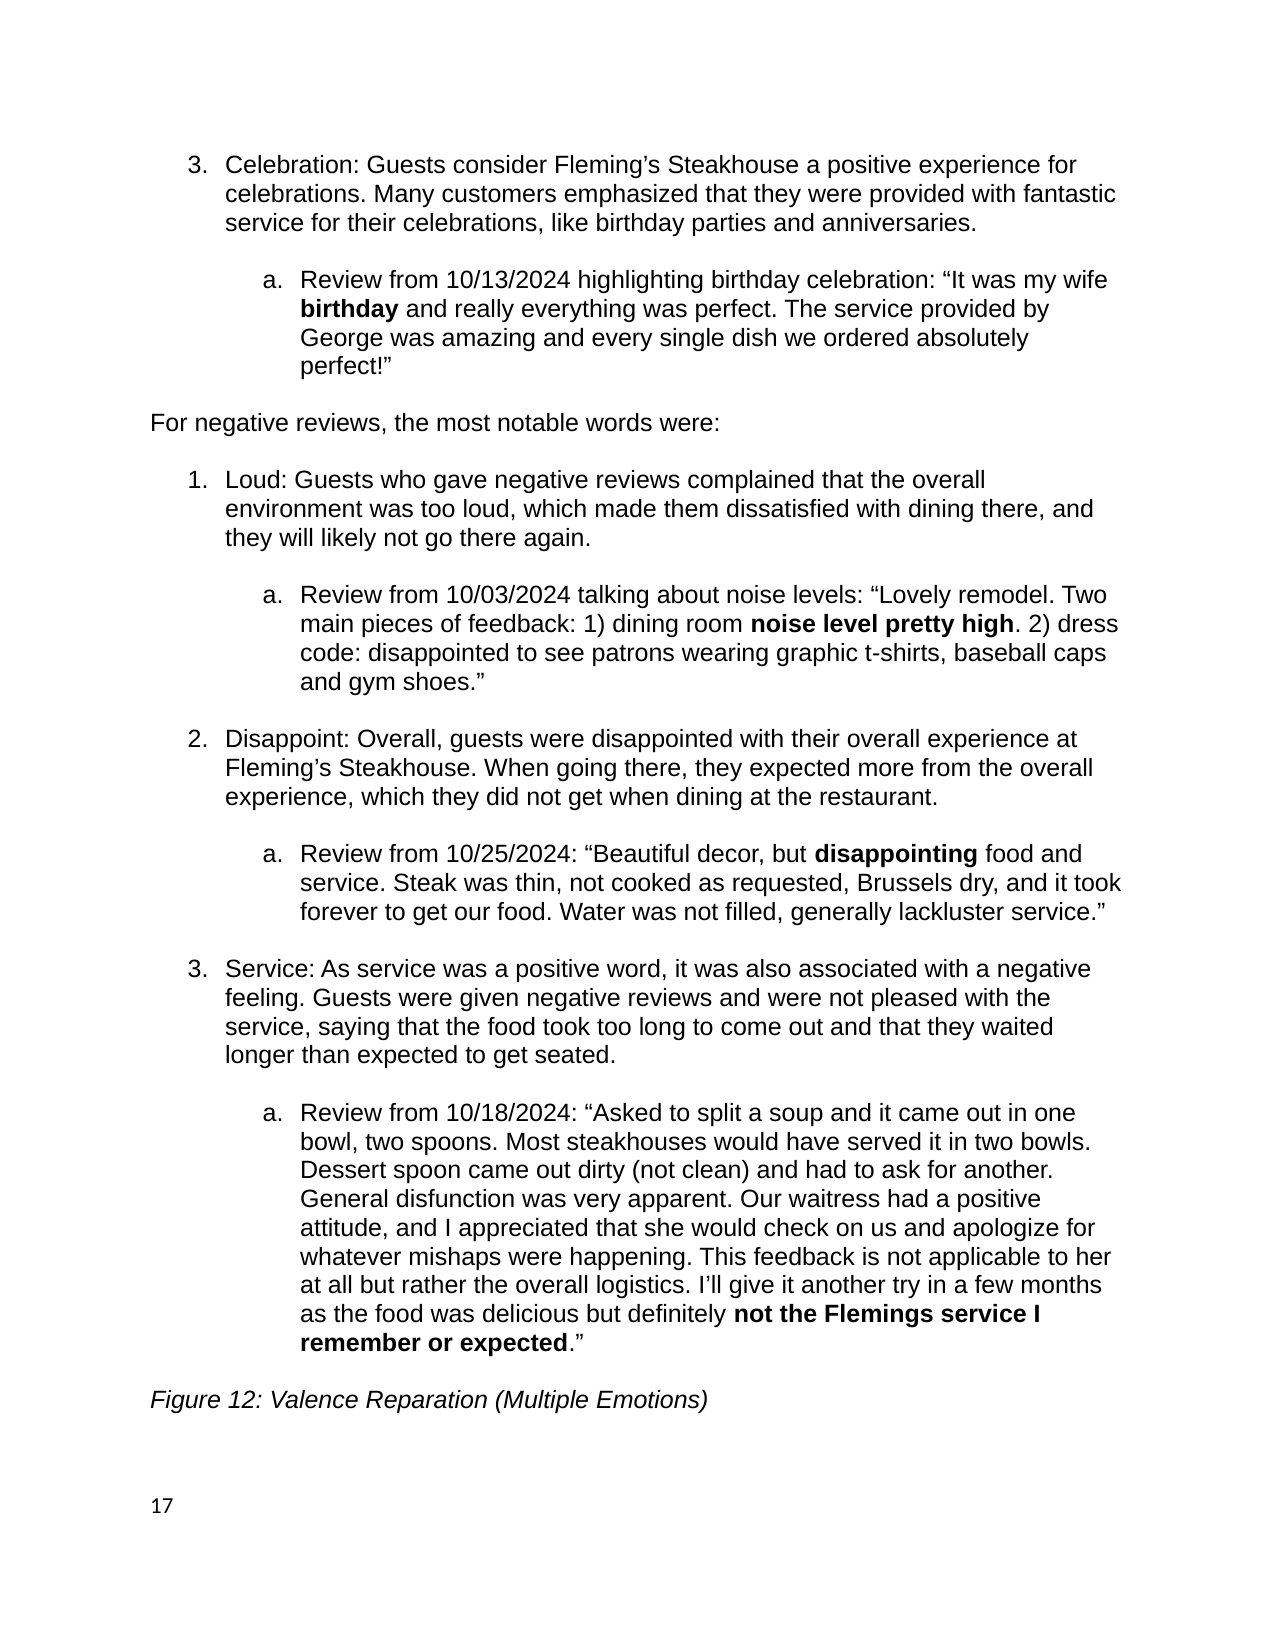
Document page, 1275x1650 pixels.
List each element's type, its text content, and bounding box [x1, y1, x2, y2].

list Review from 10/03/2024 talking about noise levels: “Lovely remodel. Two main pieces of feedback: 1) dining room noise level pretty high. 2) dress code: disappointed to see patrons wearing graphic t-shirts, baseball caps and gym shoes.” [262, 581, 1125, 696]
list Review from 10/13/2024 highlighting birthday celebration: “It was my wife birthday and really everything was perfect. The service provided by George was amazing and every single dish we ordered absolutely perfect!” [262, 265, 1125, 380]
list Review from 10/25/2024: “Beautiful decor, but disappointing food and service. Steak was thin, not cooked as requested, Brussels dry, and it took forever to get our food. Water was not filled, generally lackluster service.” [262, 839, 1125, 926]
list Celebration: Guests consider Fleming’s Steakhouse a positive experience for celebrations. Many customers emphasized that they were provided with fantastic service for their celebrations, like birthday parties and anniversaries. [187, 150, 1125, 236]
list Disappoint: Overall, guests were disappointed with their overall experience at Fleming’s Steakhouse. When going there, they expected more from the overall experience, which they did not get when dining at the restaurant. [187, 724, 1125, 811]
text Figure 12: Valence Reparation (Multiple Emotions) [150, 1386, 1125, 1414]
list Review from 10/18/2024: “Asked to split a soup and it came out in one bowl, two spoons. Most steakhouses would have served it in two bowls. Dessert spoon came out dirty (not clean) and had to ask for another. General disfunction was very apparent. Our waitress had a positive attitude, and I appreciated that she would check on us and apologize for whatever mishaps were happening. This feedback is not applicable to her at all but rather the overall logistics. I’ll give it another try in a few months as the food was delicious but definitely not the Flemings service I remember or expected.” [262, 1098, 1125, 1357]
list Loud: Guests who gave negative reviews complained that the overall environment was too loud, which made them dissatisfied with dining there, and they will likely not go there again. [187, 466, 1125, 552]
text For negative reviews, the most notable words were: [150, 408, 1125, 437]
list Service: As service was a positive word, it was also associated with a negative feeling. Guests were given negative reviews and were not pleased with the service, saying that the food took too long to come out and that they waited longer than expected to get seated. [187, 954, 1125, 1069]
